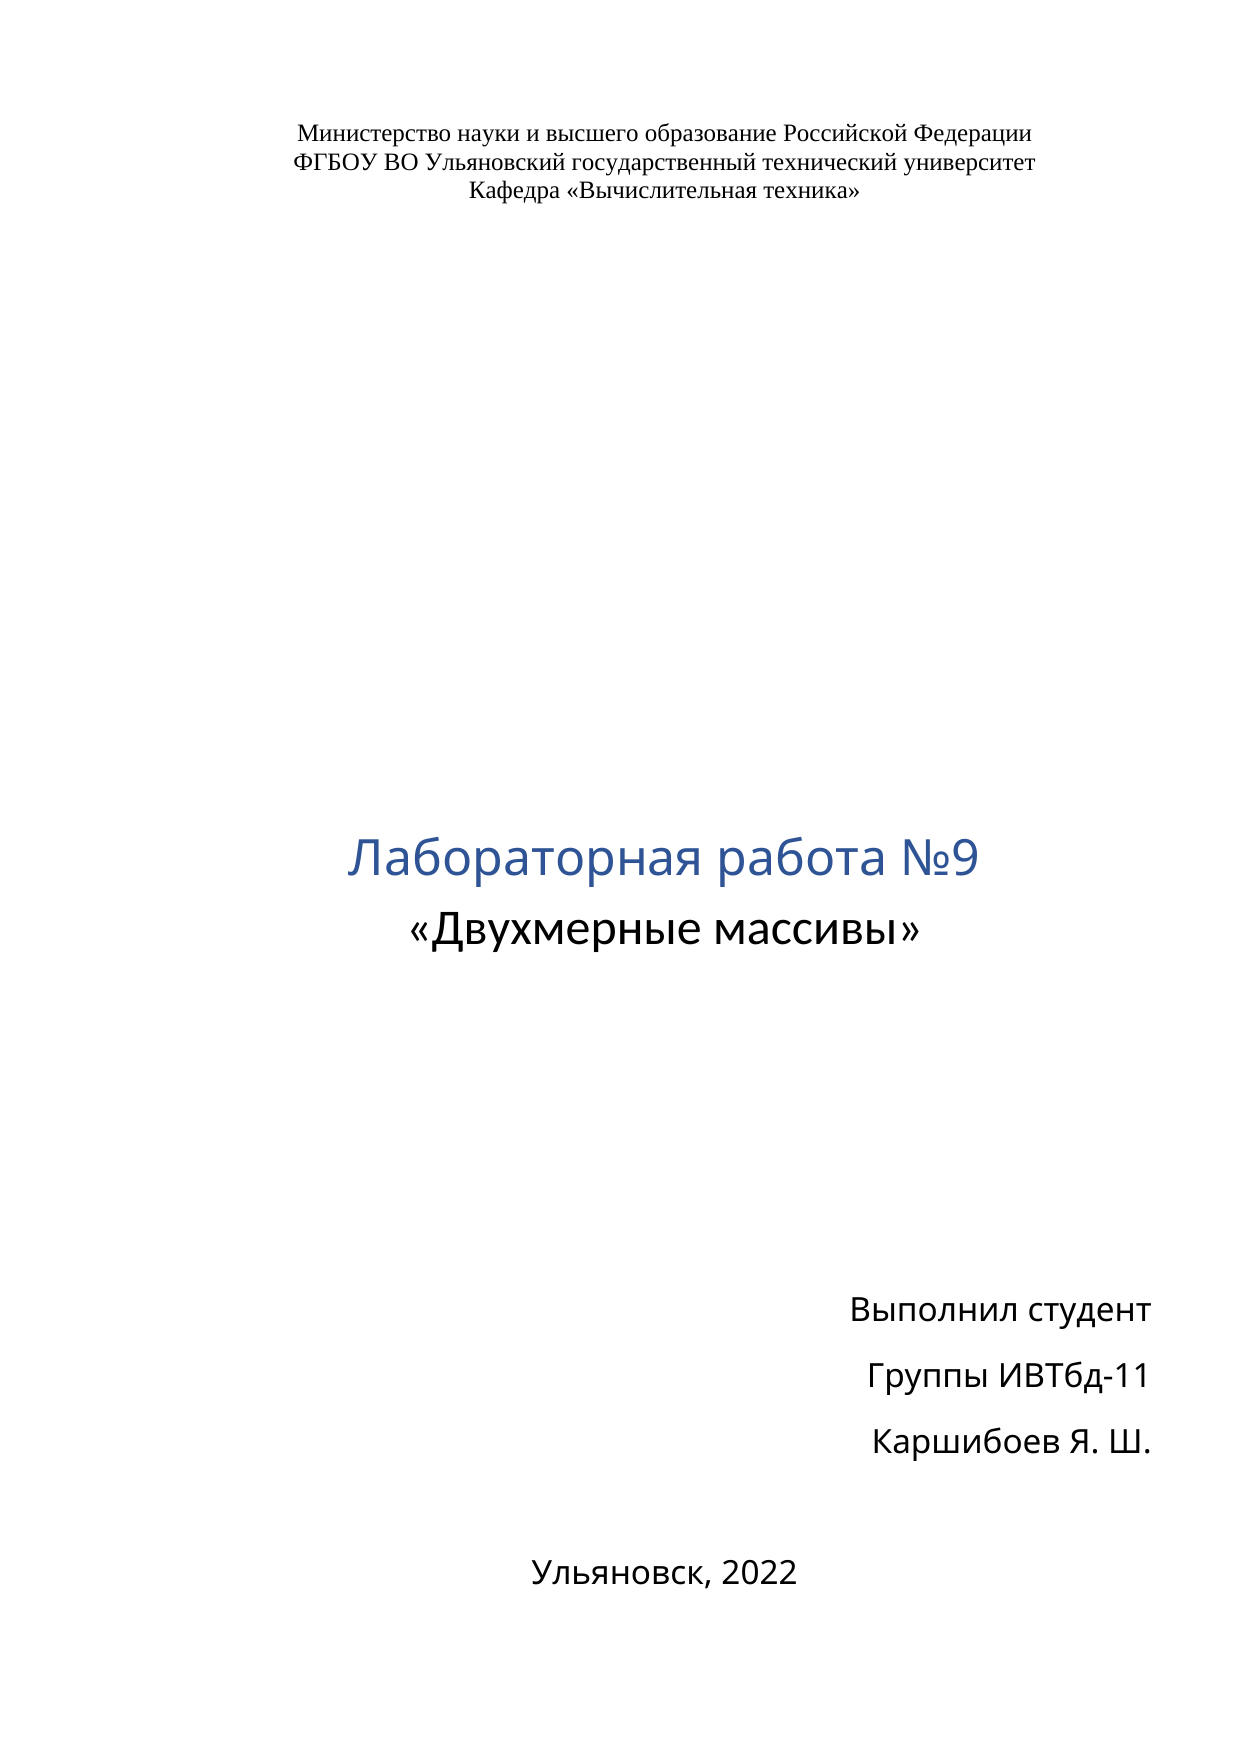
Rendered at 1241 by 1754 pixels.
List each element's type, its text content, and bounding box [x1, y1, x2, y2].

text ФГБОУ ВО Ульяновский государственный технический университет [177, 147, 1152, 176]
text «Двухмерные массивы» [177, 896, 1152, 957]
text Группы ИВТбд-11 [177, 1352, 1152, 1397]
text Выполнил студент [177, 1286, 1152, 1332]
text Каршибоев Я. Ш. [177, 1417, 1152, 1463]
text Ульяновск, 2022 [177, 1549, 1152, 1594]
text Лабораторная работа №9 [177, 822, 1152, 890]
text Кафедра «Вычислительная техника» [177, 176, 1152, 204]
text Министерство науки и высшего образование Российской Федерации [177, 118, 1152, 147]
